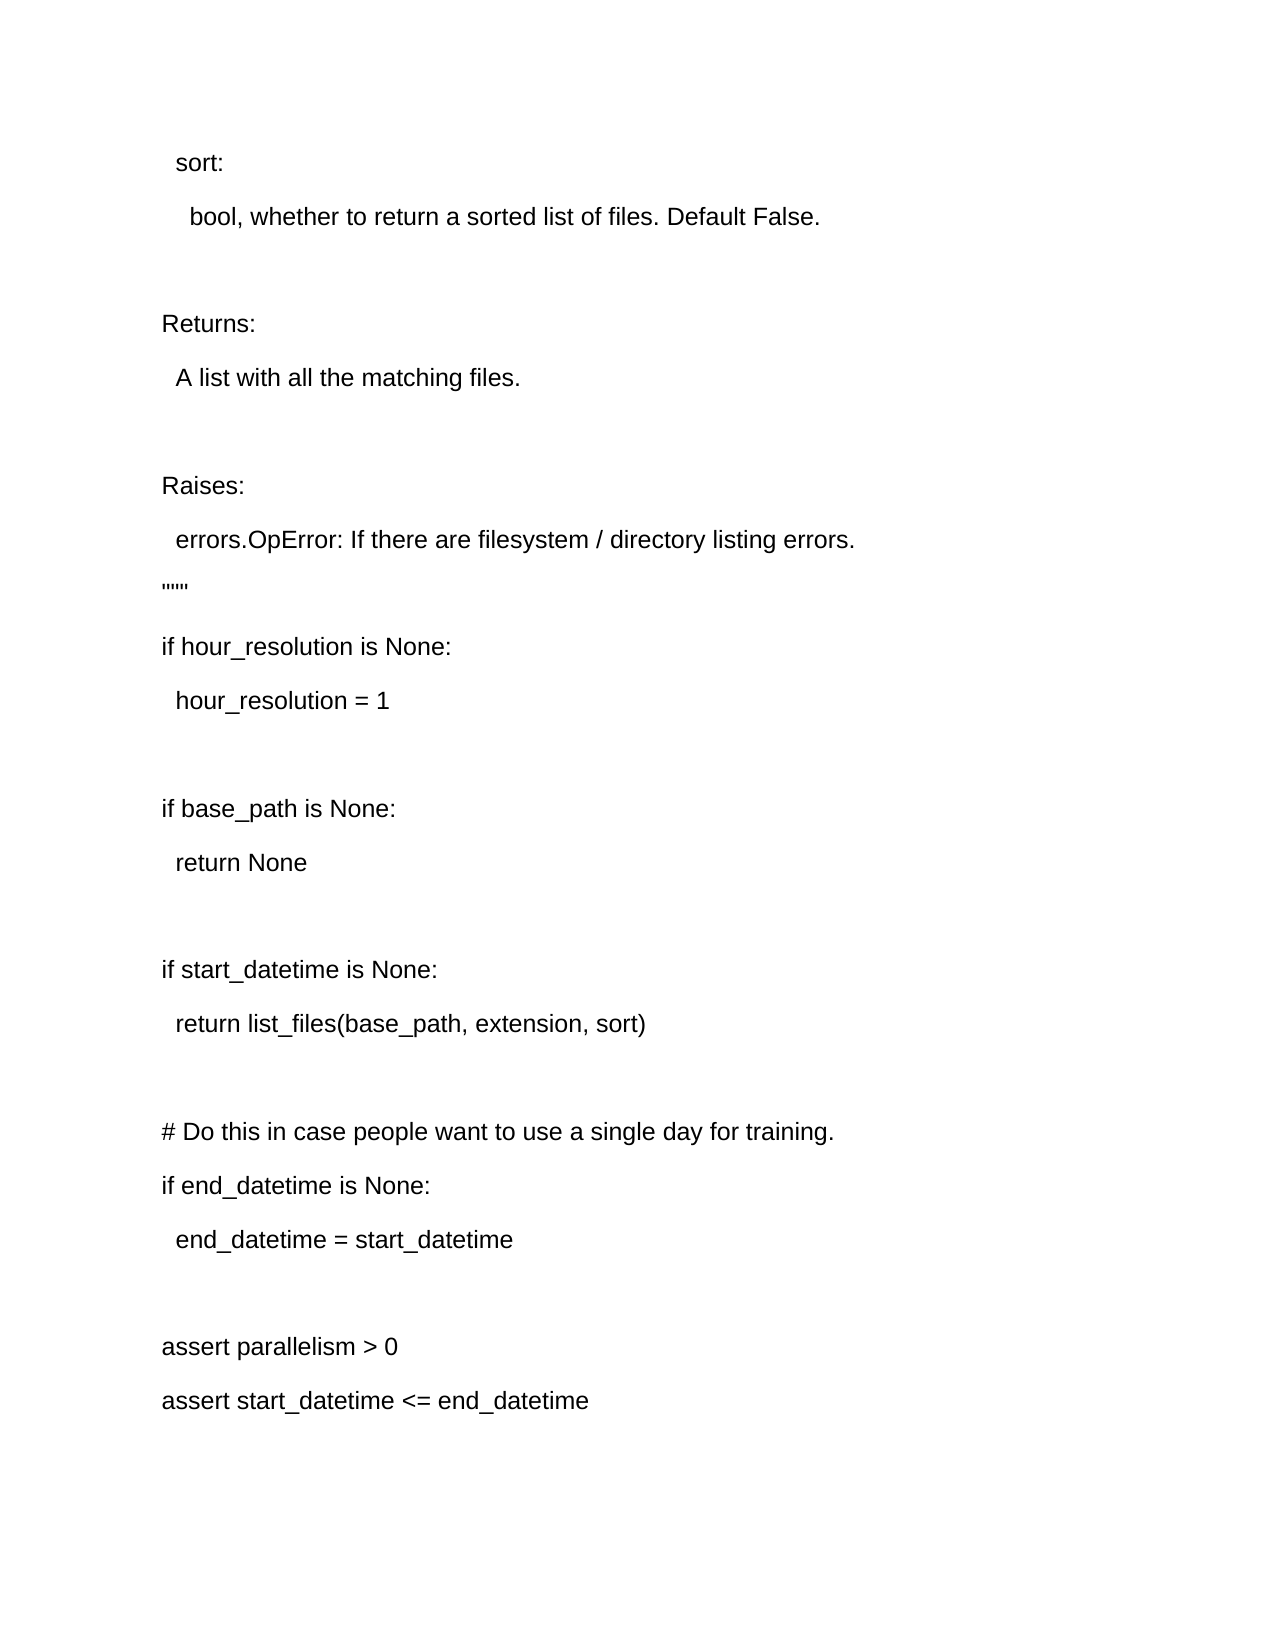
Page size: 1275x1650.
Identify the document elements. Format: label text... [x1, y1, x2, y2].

text sort: [148, 148, 1127, 176]
text Raises: [148, 471, 1127, 499]
text if base_path is None: [148, 794, 1127, 823]
text return None [148, 848, 1127, 876]
text """ [148, 578, 1127, 607]
text A list with all the matching files. [148, 363, 1127, 392]
text if hour_resolution is None: [148, 632, 1127, 661]
text if end_datetime is None: [148, 1171, 1127, 1199]
text # Do this in case people want to use a single day for training. [148, 1117, 1127, 1146]
text assert parallelism > 0 [148, 1332, 1127, 1361]
text return list_files(base_path, extension, sort) [148, 1009, 1127, 1038]
text hour_resolution = 1 [148, 686, 1127, 715]
text errors.OpError: If there are filesystem / directory listing errors. [148, 524, 1127, 553]
text end_datetime = start_datetime [148, 1225, 1127, 1253]
text bool, whether to return a sorted list of files. Default False. [148, 201, 1127, 230]
text if start_datetime is None: [148, 955, 1127, 984]
text Returns: [148, 309, 1127, 338]
text assert start_datetime <= end_datetime [148, 1386, 1127, 1415]
